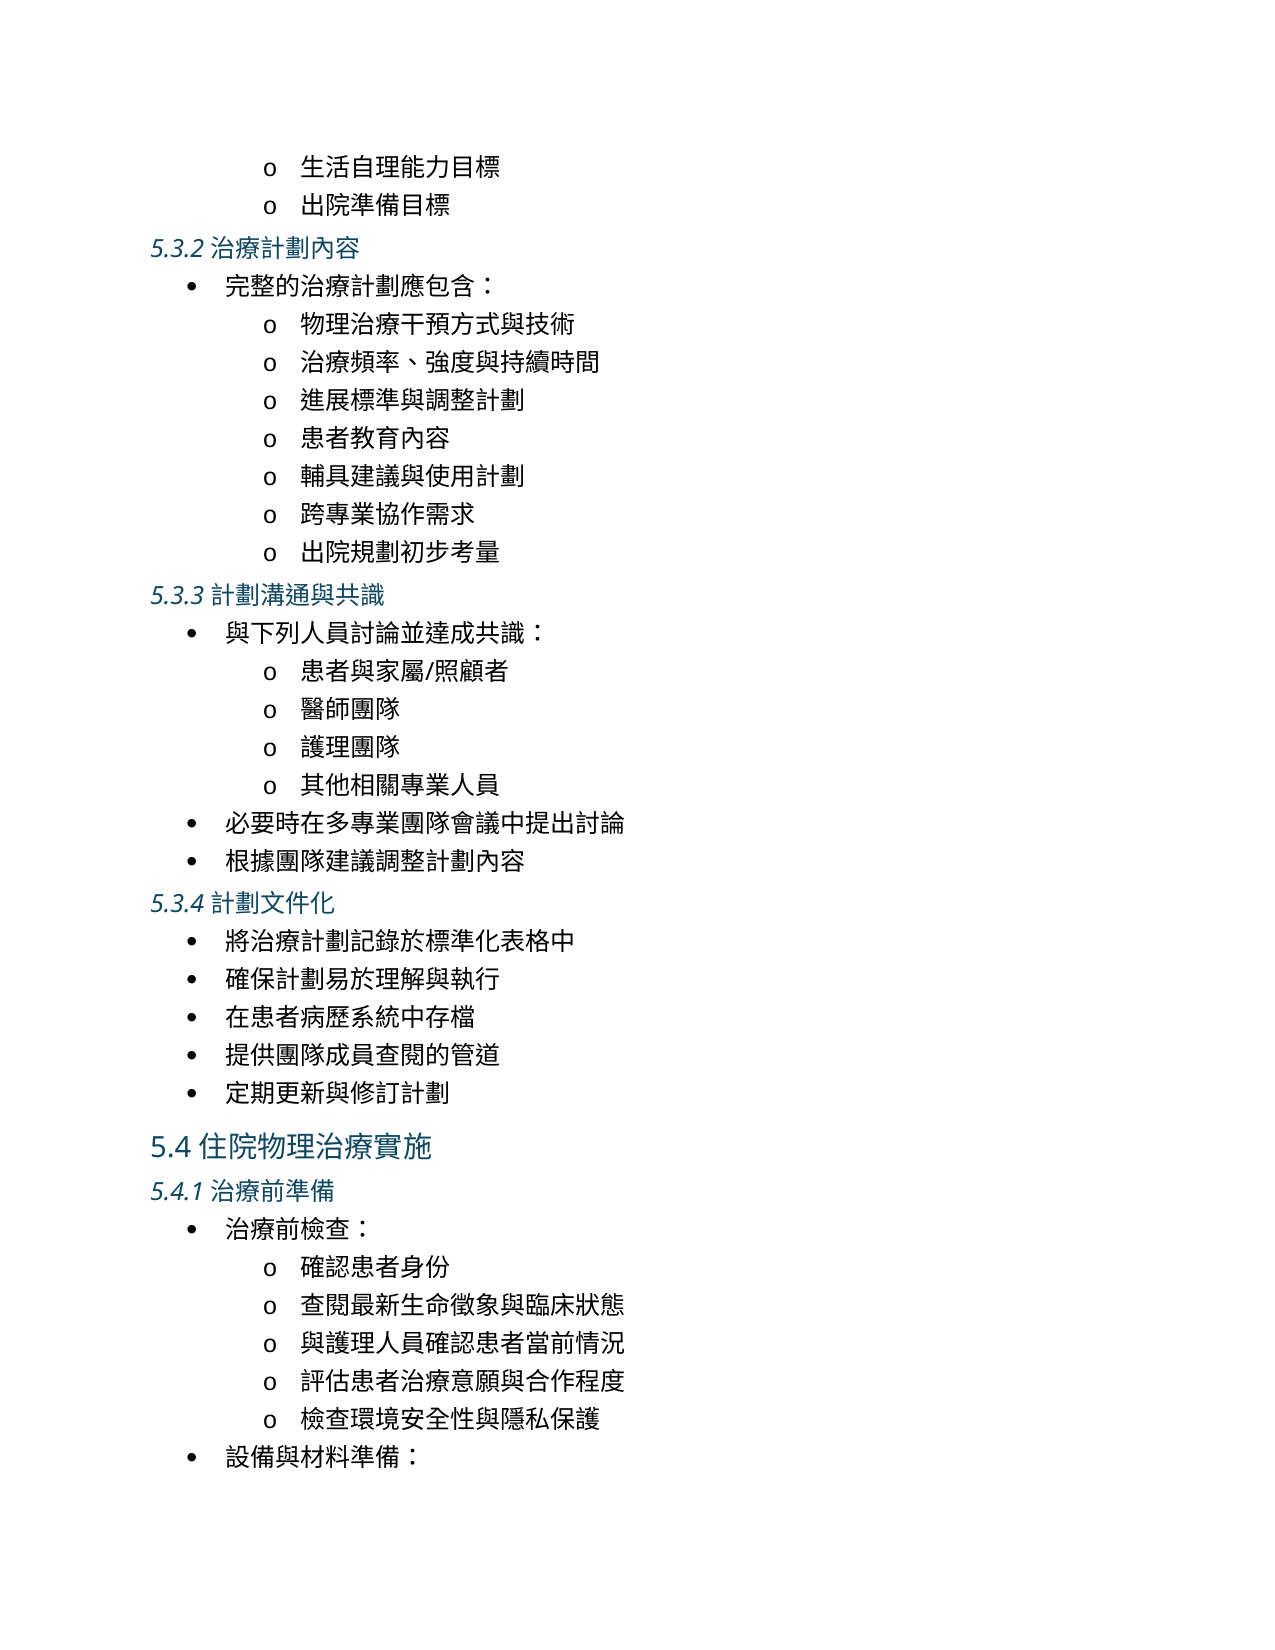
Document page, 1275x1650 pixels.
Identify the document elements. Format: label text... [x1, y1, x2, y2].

list 出院規劃初步考量 [262, 535, 1125, 569]
list 進展標準與調整計劃 [262, 383, 1125, 417]
subtitle 5.3.2 治療計劃內容 [150, 231, 1125, 265]
list 確認患者身份 [262, 1250, 1125, 1284]
list 在患者病歷系統中存檔 [187, 999, 1125, 1034]
list 完整的治療計劃應包含： [187, 269, 1125, 303]
subtitle 5.3.3 計劃溝通與共識 [150, 577, 1125, 611]
list 醫師團隊 [262, 691, 1125, 726]
list 確保計劃易於理解與執行 [187, 962, 1125, 996]
list 跨專業協作需求 [262, 497, 1125, 531]
list 治療前檢查： [187, 1212, 1125, 1246]
list 設備與材料準備： [187, 1440, 1125, 1474]
list 查閱最新生命徵象與臨床狀態 [262, 1288, 1125, 1322]
list 與護理人員確認患者當前情況 [262, 1326, 1125, 1360]
list 護理團隊 [262, 729, 1125, 764]
list 根據團隊建議調整計劃內容 [187, 843, 1125, 877]
list 與下列人員討論並達成共識： [187, 616, 1125, 650]
list 定期更新與修訂計劃 [187, 1075, 1125, 1109]
list 生活自理能力目標 [262, 150, 1125, 184]
subtitle 5.4.1 治療前準備 [150, 1174, 1125, 1208]
list 物理治療干預方式與技術 [262, 307, 1125, 341]
list 出院準備目標 [262, 188, 1125, 222]
list 患者與家屬/照顧者 [262, 653, 1125, 688]
list 提供團隊成員查閱的管道 [187, 1037, 1125, 1071]
list 檢查環境安全性與隱私保護 [262, 1402, 1125, 1436]
list 必要時在多專業團隊會議中提出討論 [187, 806, 1125, 839]
list 評估患者治療意願與合作程度 [262, 1364, 1125, 1398]
list 患者教育內容 [262, 421, 1125, 455]
list 輔具建議與使用計劃 [262, 459, 1125, 493]
subtitle 5.3.4 計劃文件化 [150, 886, 1125, 920]
list 將治療計劃記錄於標準化表格中 [187, 924, 1125, 958]
list 其他相關專業人員 [262, 767, 1125, 802]
list 治療頻率、強度與持續時間 [262, 345, 1125, 379]
subtitle 5.4 住院物理治療實施 [150, 1126, 1125, 1166]
